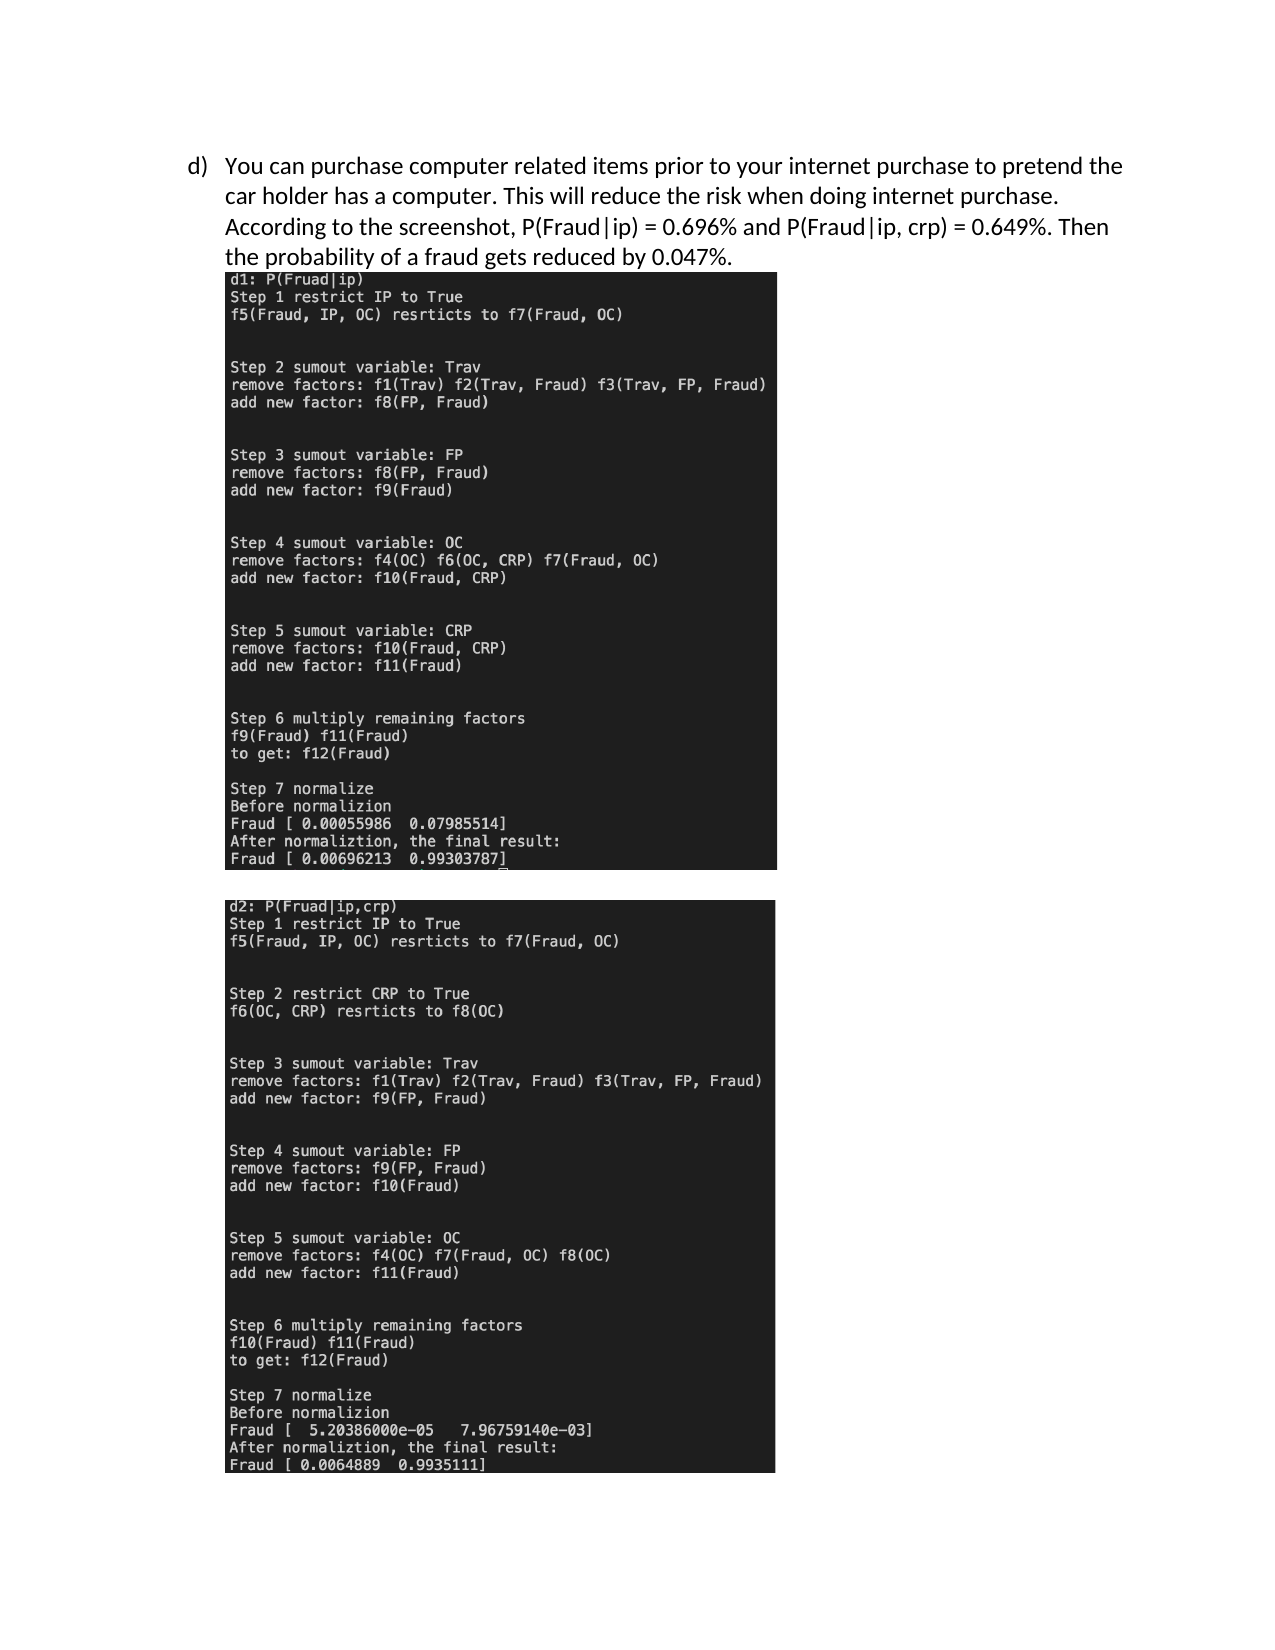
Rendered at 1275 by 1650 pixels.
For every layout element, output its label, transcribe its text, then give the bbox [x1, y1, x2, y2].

list You can purchase computer related items prior to your internet purchase to pretend the car holder has a computer. This will reduce the risk when doing internet purchase. According to the screenshot, P(Fraud|ip) = 0.696% and P(Fraud|ip, crp) = 0.649%. Then the probability of a fraud gets reduced by 0.047%. [187, 150, 1125, 272]
picture [225, 900, 776, 1473]
picture [225, 272, 778, 870]
